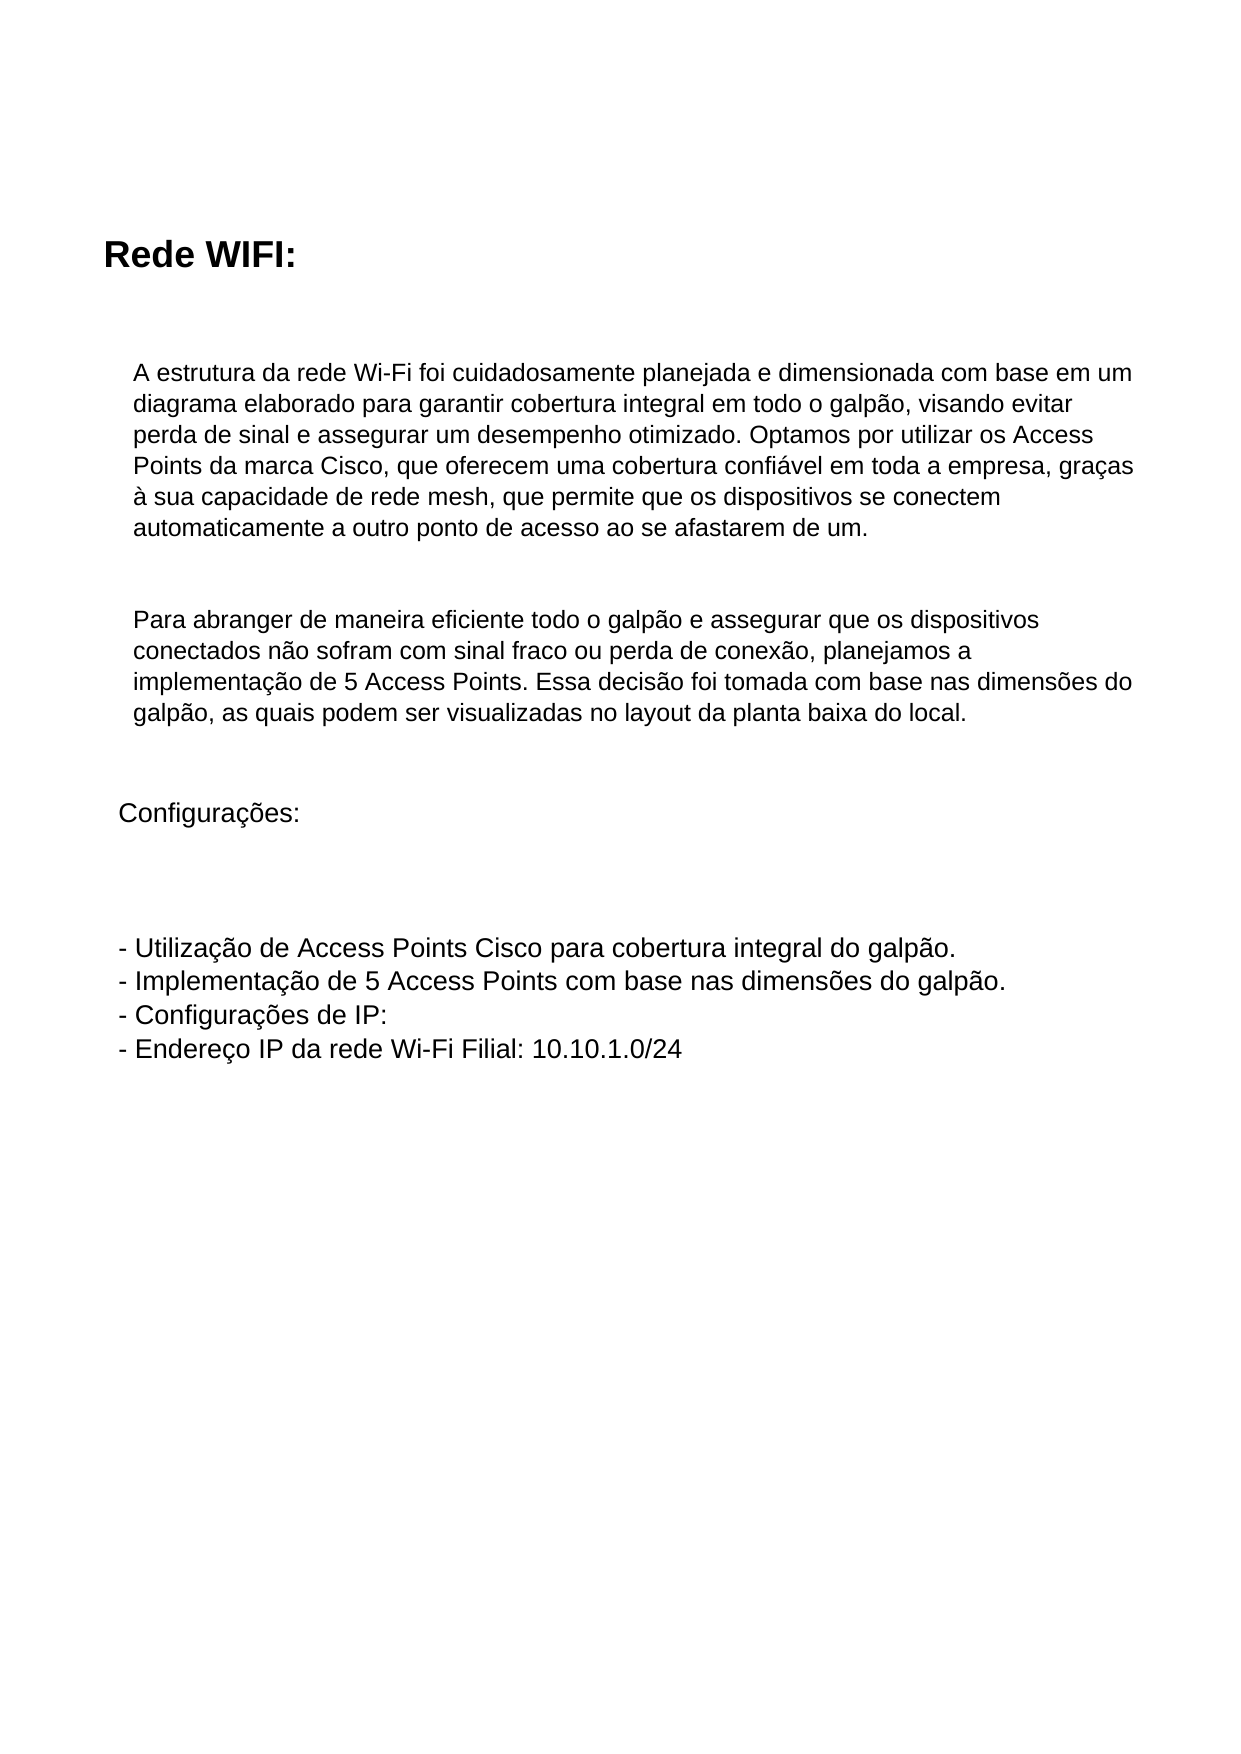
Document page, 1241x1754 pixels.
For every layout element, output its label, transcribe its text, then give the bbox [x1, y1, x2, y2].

text Para abranger de maneira eficiente todo o galpão e assegurar que os dispositivos conectados não sofram com sinal fraco ou perda de conexão, planejamos a implementação de 5 Access Points. Essa decisão foi tomada com base nas dimensões do galpão, as quais podem ser visualizadas no layout da planta baixa do local. [133, 605, 1137, 727]
list Configurações: [118, 797, 1226, 828]
list - Configurações de IP: [118, 999, 1226, 1030]
list - Endereço IP da rede Wi-Fi Filial: 10.10.1.0/24 [118, 1033, 1226, 1064]
text A estrutura da rede Wi-Fi foi cuidadosamente planejada e dimensionada com base em um diagrama elaborado para garantir cobertura integral em todo o galpão, visando evitar perda de sinal e assegurar um desempenho otimizado. Optamos por utilizar os Access Points da marca Cisco, que oferecem uma cobertura confiável em toda a empresa, graças à sua capacidade de rede mesh, que permite que os dispositivos se conectem automaticamente a outro ponto de acesso ao se afastarem de um. [133, 358, 1137, 542]
list - Implementação de 5 Access Points com base nas dimensões do galpão. [118, 965, 1226, 997]
list - Utilização de Access Points Cisco para cobertura integral do galpão. [118, 932, 1226, 963]
text Rede WIFI: [103, 232, 1181, 275]
